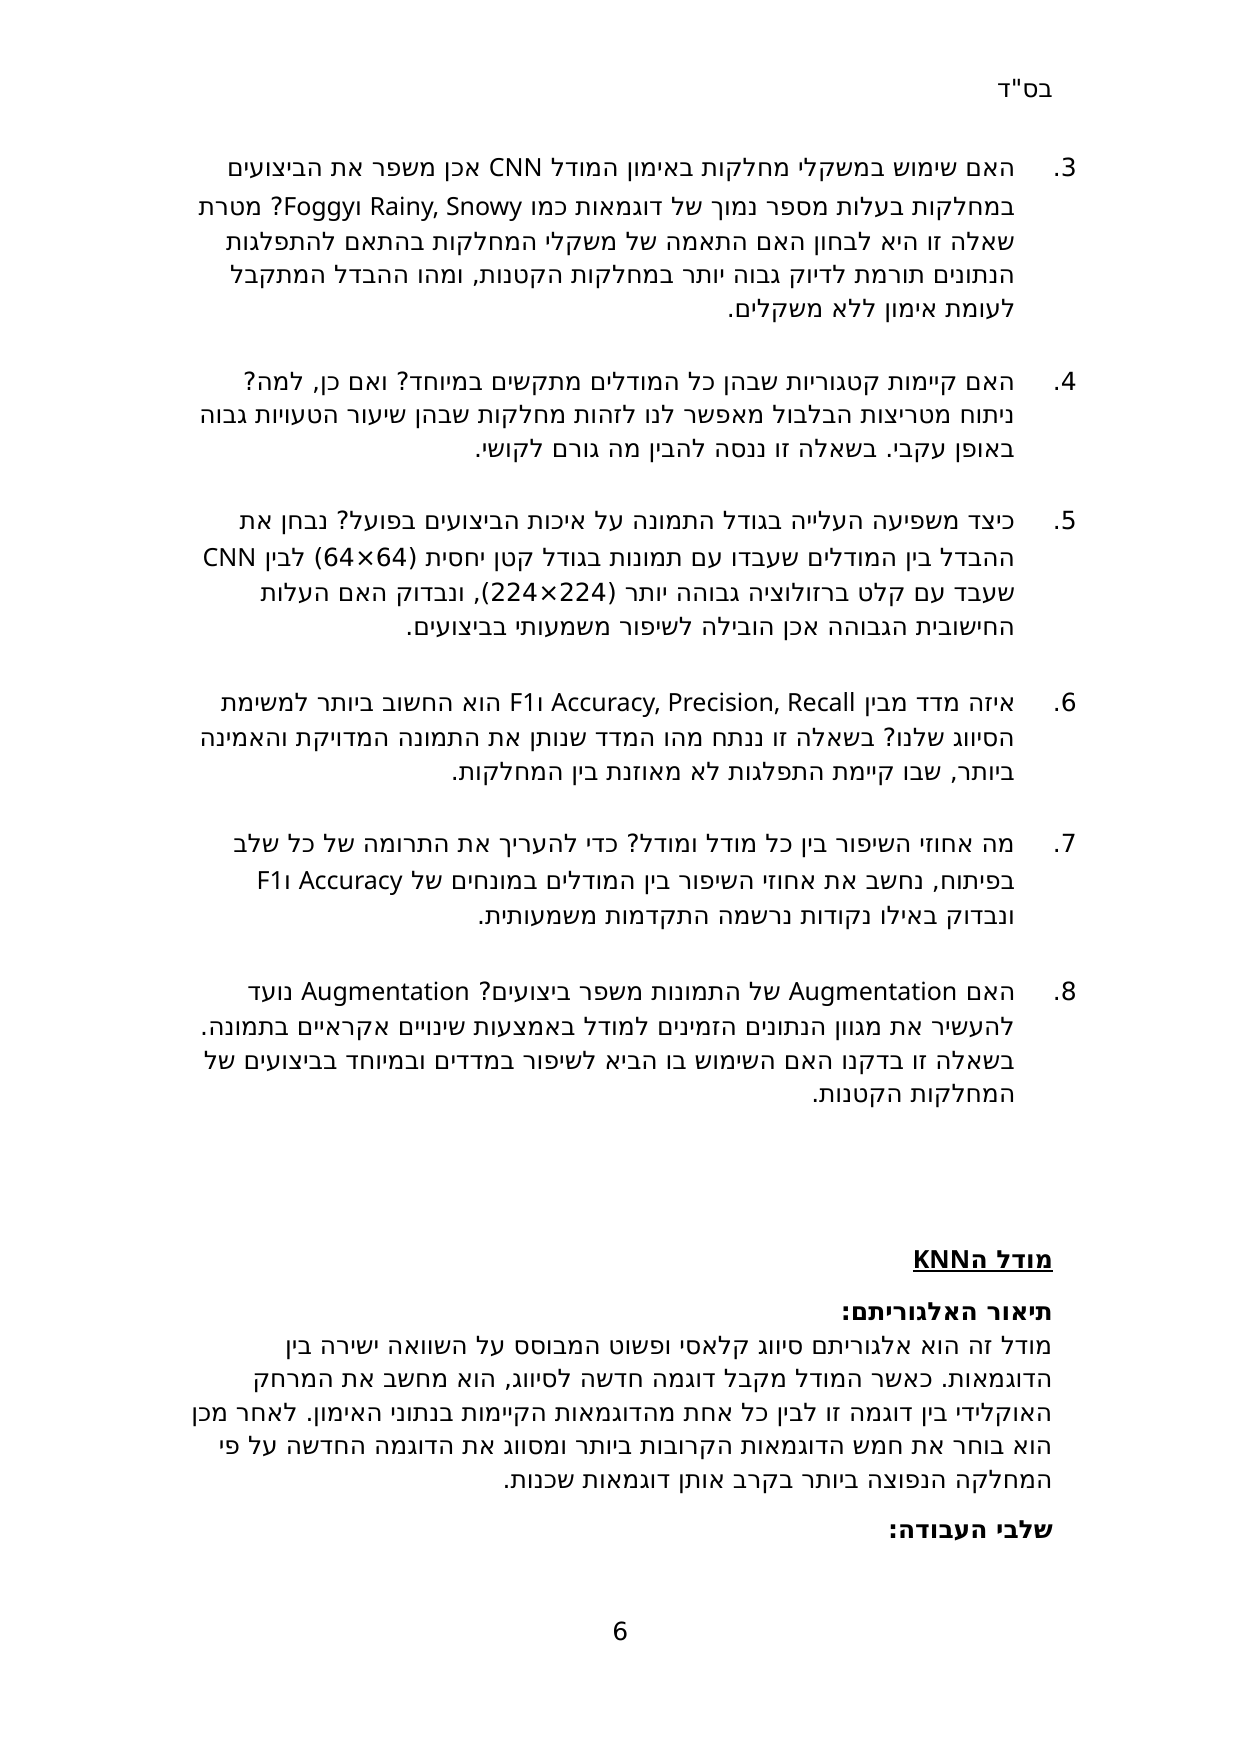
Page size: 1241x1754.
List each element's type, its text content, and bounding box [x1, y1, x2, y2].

list האם קיימות קטגוריות שבהן כל המודלים מתקשים במיוחד? ואם כן, למה? ניתוח מטריצות הבלבול מאפשר לנו לזהות מחלקות שבהן שיעור הטעויות גבוה באופן עקבי. בשאלה זו ננסה להבין מה גורם לקושי. [187, 367, 1053, 463]
list איזה מדד מבין Accuracy, Precision, Recall וF1 הוא החשוב ביותר למשימת הסיווג שלנו? בשאלה זו ננתח מהו המדד שנותן את התמונה המדויקת והאמינה ביותר, שבו קיימת התפלגות לא מאוזנת בין המחלקות. [187, 685, 1053, 786]
list האם Augmentation של התמונות משפר ביצועים? Augmentation נועד להעשיר את מגוון הנתונים הזמינים למודל באמצעות שינויים אקראיים בתמונה. בשאלה זו בדקנו האם השימוש בו הביא לשיפור במדדים ובמיוחד בביצועים של המחלקות הקטנות. [187, 974, 1053, 1109]
list האם שימוש במשקלי מחלקות באימון המודל CNN אכן משפר את הביצועים במחלקות בעלות מספר נמוך של דוגמאות כמו Rainy, Snowy וFoggy? מטרת שאלה זו היא לבחון האם התאמה של משקלי המחלקות בהתאם להתפלגות הנתונים תורמת לדיוק גבוה יותר במחלקות הקטנות, ומהו ההבדל המתקבל לעומת אימון ללא משקלים. [187, 150, 1053, 323]
list מה אחוזי השיפור בין כל מודל ומודל? כדי להעריך את התרומה של כל שלב בפיתוח, נחשב את אחוזי השיפור בין המודלים במונחים של Accuracy וF1 ונבדוק באילו נקודות נרשמה התקדמות משמעותית. [187, 829, 1053, 931]
text שלבי העבודה: [187, 1515, 1053, 1544]
text תיאור האלגוריתם: מודל זה הוא אלגוריתם סיווג קלאסי ופשוט המבוסס על השוואה ישירה בין הדוגמאות. כאשר המודל מקבל דוגמה חדשה לסיווג, הוא מחשב את המרחק האוקלידי בין דוגמה זו לבין כל אחת מהדוגמאות הקיימות בנתוני האימון. לאחר מכן הוא בוחר את חמש הדוגמאות הקרובות ביותר ומסווג את הדוגמה החדשה על פי המחלקה הנפוצה ביותר בקרב אותן דוגמאות שכנות. [187, 1297, 1053, 1494]
text מודל הKNN [187, 1241, 1053, 1276]
list כיצד משפיעה העלייה בגודל התמונה על איכות הביצועים בפועל? נבחן את ההבדל בין המודלים שעבדו עם תמונות בגודל קטן יחסית (64×64) לבין CNN שעבד עם קלט ברזולוציה גבוהה יותר (224×224), ונבדוק האם העלות החישובית הגבוהה אכן הובילה לשיפור משמעותי בביצועים. [187, 506, 1053, 641]
